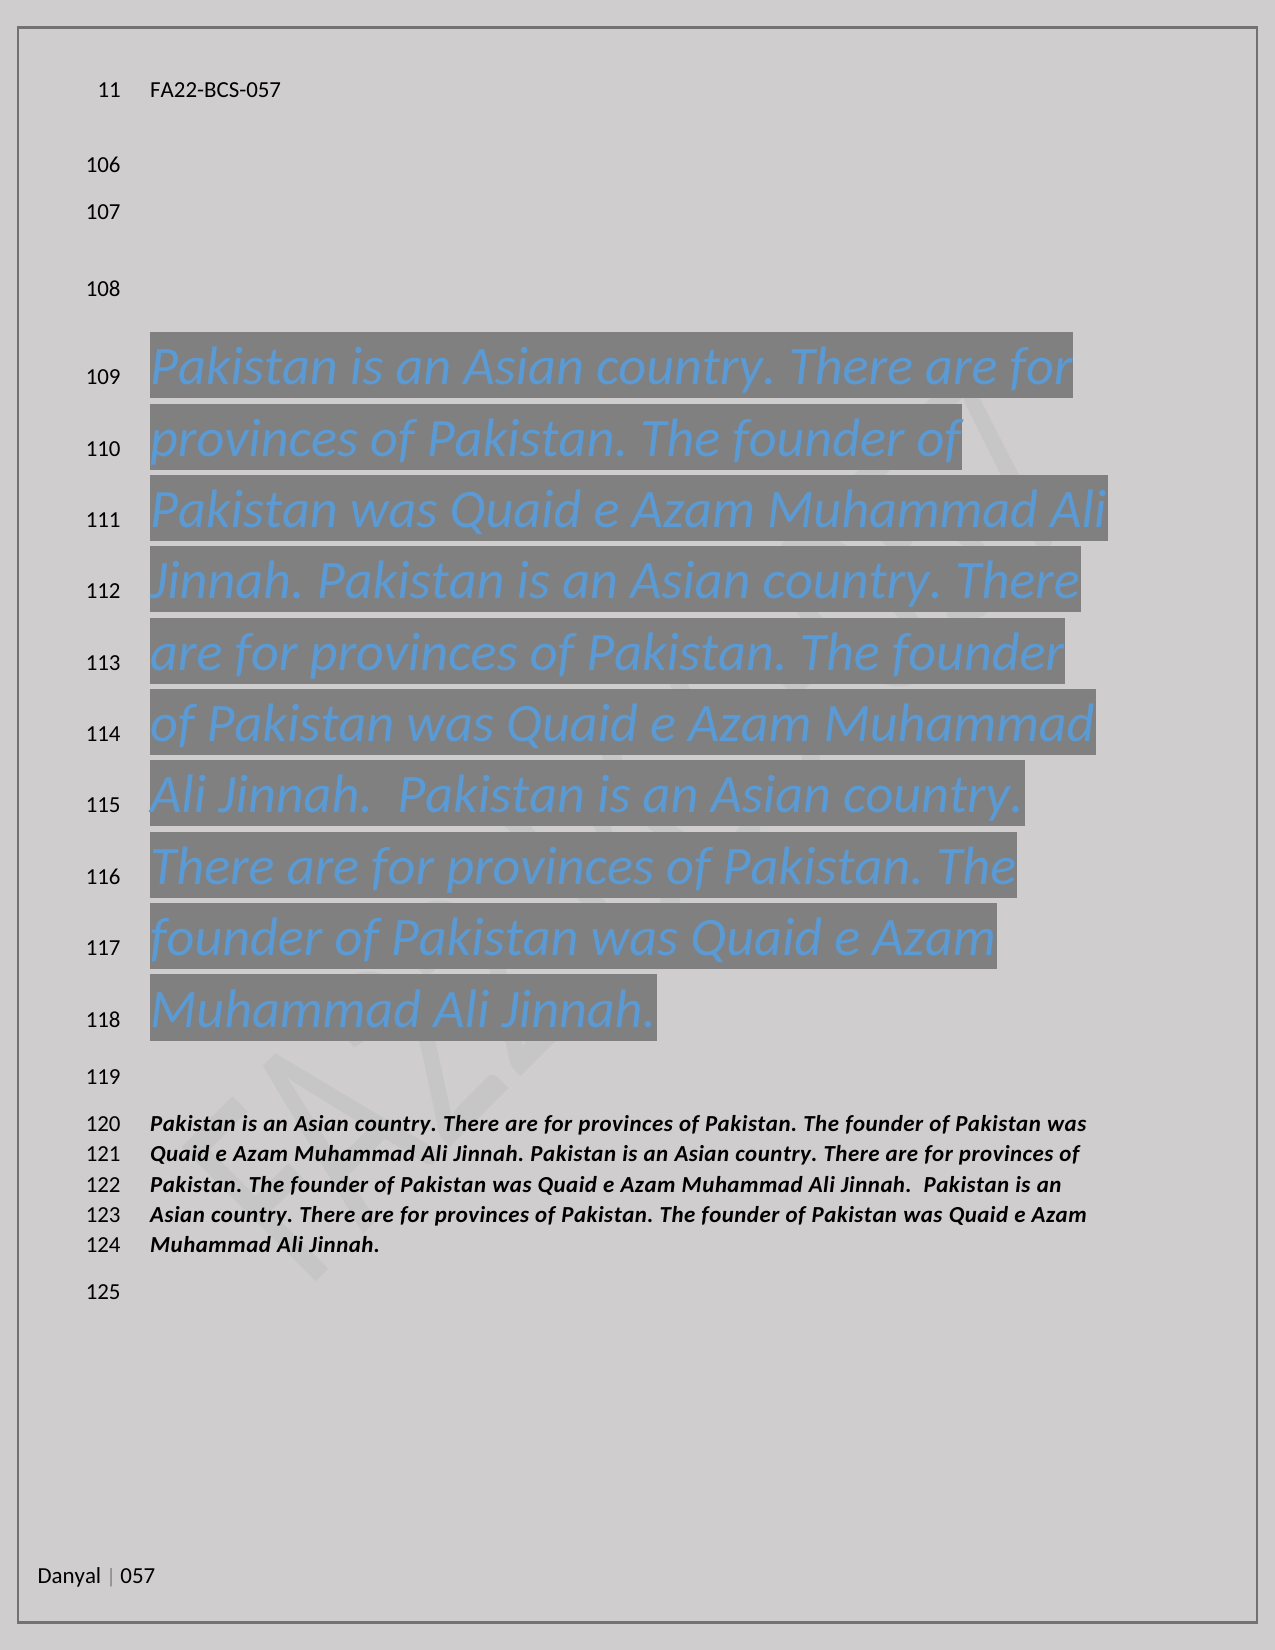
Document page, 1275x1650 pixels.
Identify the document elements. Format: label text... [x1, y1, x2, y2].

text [150, 1109, 1125, 1258]
